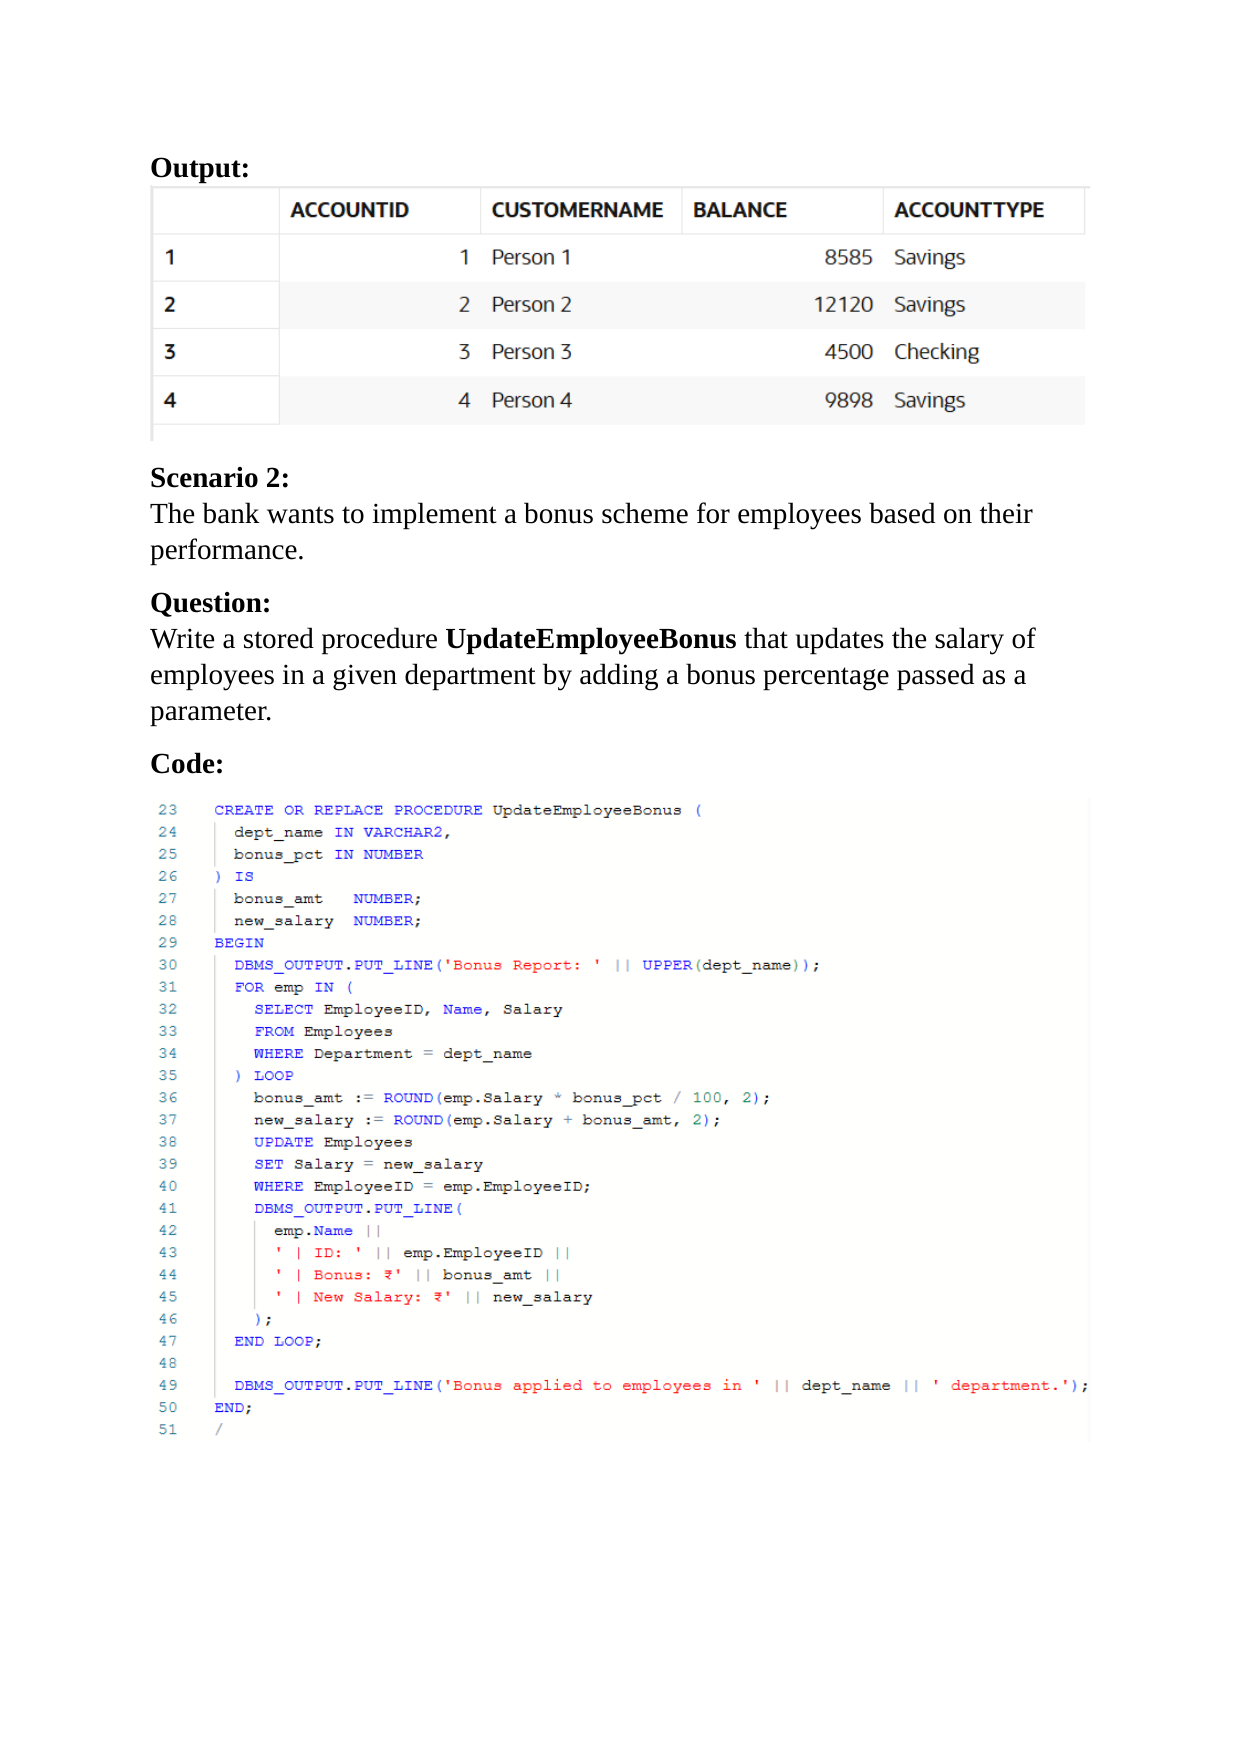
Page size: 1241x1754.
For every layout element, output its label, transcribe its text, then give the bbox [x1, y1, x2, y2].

text Output: [150, 150, 1090, 185]
text Code: [150, 746, 1090, 779]
picture [150, 185, 1091, 441]
text Question: Write a stored procedure UpdateEmployeeBonus that updates the salary of employees in a given department by adding a bonus percentage passed as a parameter. [150, 585, 1090, 727]
picture [150, 798, 1091, 1442]
text Scenario 2: The bank wants to implement a bonus scheme for employees based on their performance. [150, 460, 1090, 566]
